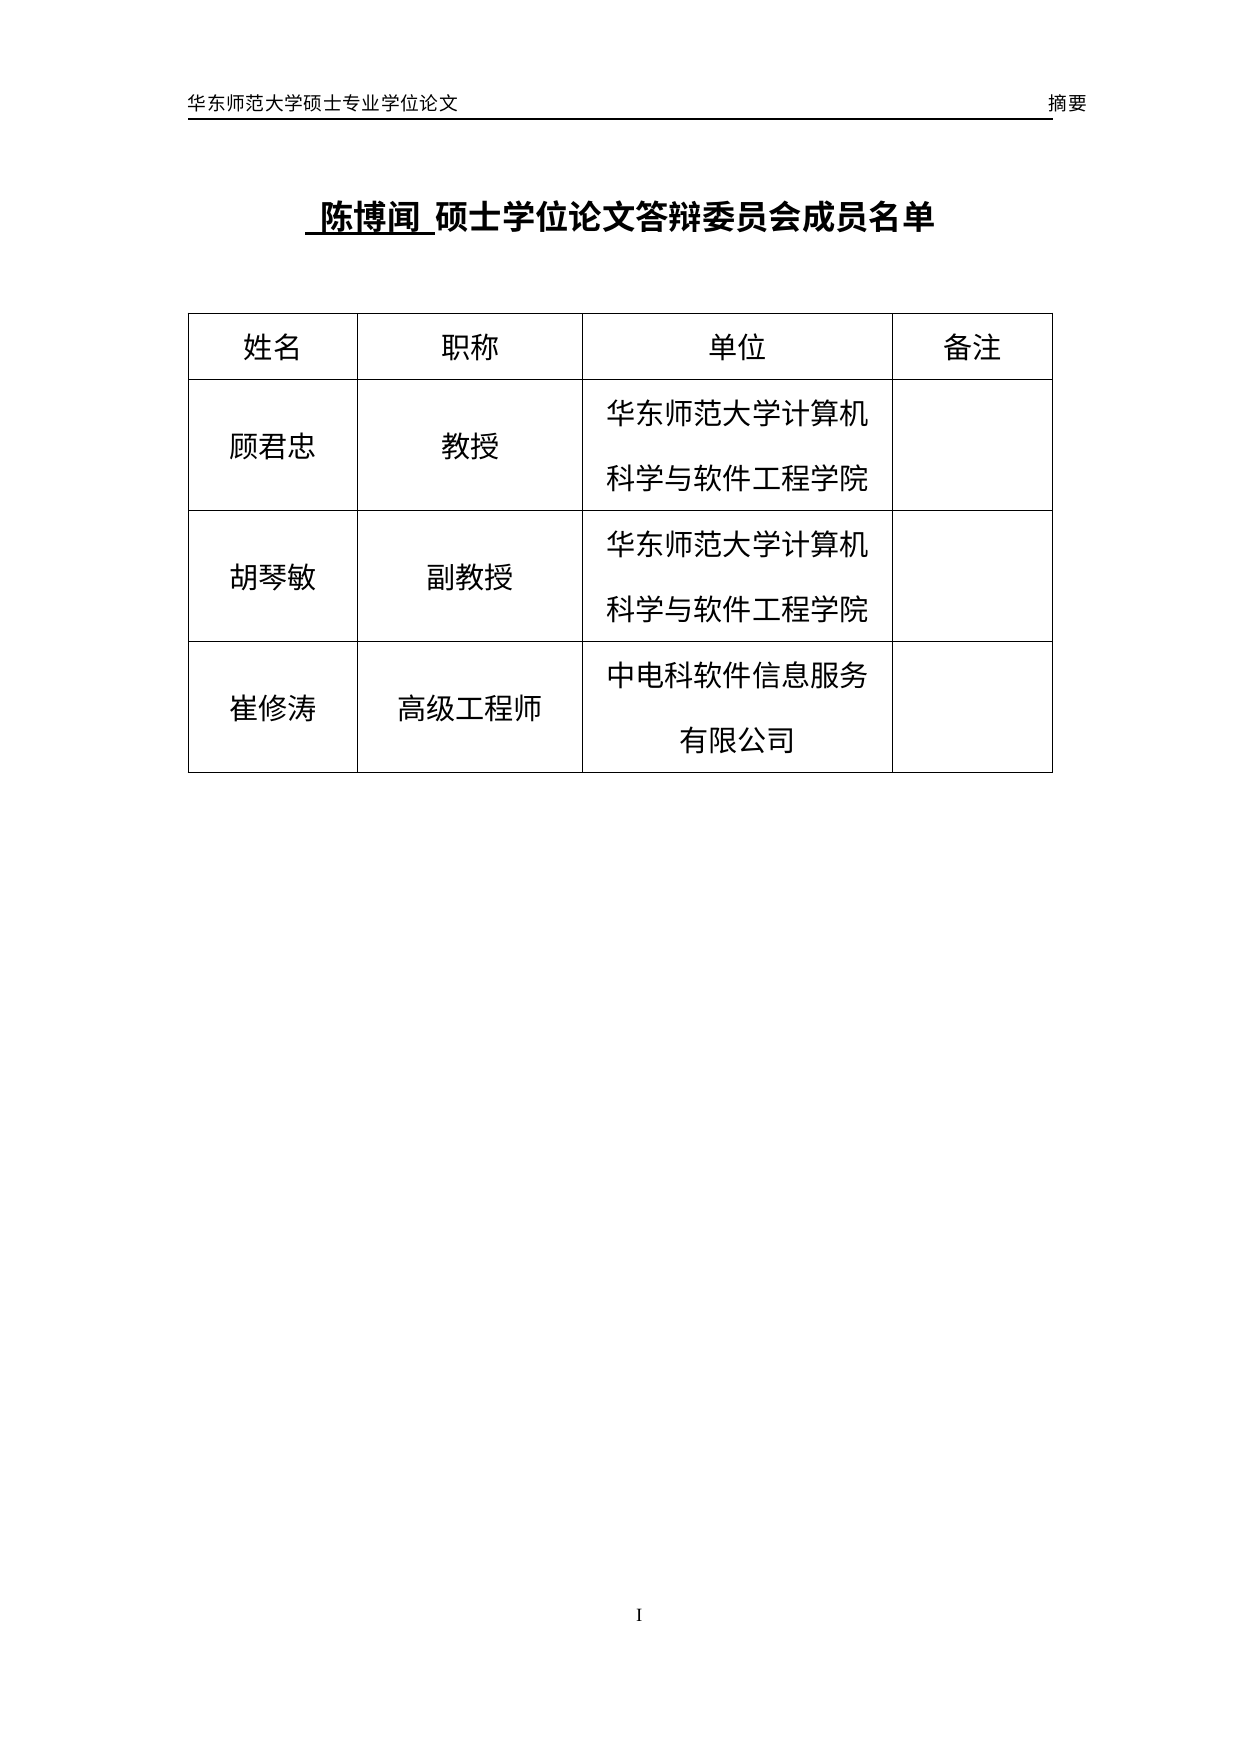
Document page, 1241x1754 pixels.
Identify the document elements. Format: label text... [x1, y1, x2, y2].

table_header 备注 [893, 314, 1052, 378]
table_cell 高级工程师 [358, 642, 582, 772]
table_cell [893, 380, 1052, 509]
table_cell 华东师范大学计算机科学与软件工程学院 [583, 380, 892, 509]
table_cell 教授 [358, 380, 582, 509]
table_cell 副教授 [358, 511, 582, 641]
text 陈博闻 硕士学位论文答辩委员会成员名单 [187, 182, 1053, 247]
table_cell 顾君忠 [189, 380, 357, 509]
table_cell [893, 511, 1052, 641]
table_cell [893, 642, 1052, 772]
table_header 职称 [358, 314, 582, 378]
table_cell 胡琴敏 [189, 511, 357, 641]
table_cell 崔修涛 [189, 642, 357, 772]
table_cell 中电科软件信息服务有限公司 [583, 642, 892, 772]
table_cell 华东师范大学计算机科学与软件工程学院 [583, 511, 892, 641]
table_header 姓名 [189, 314, 357, 378]
table_header 单位 [583, 314, 892, 378]
